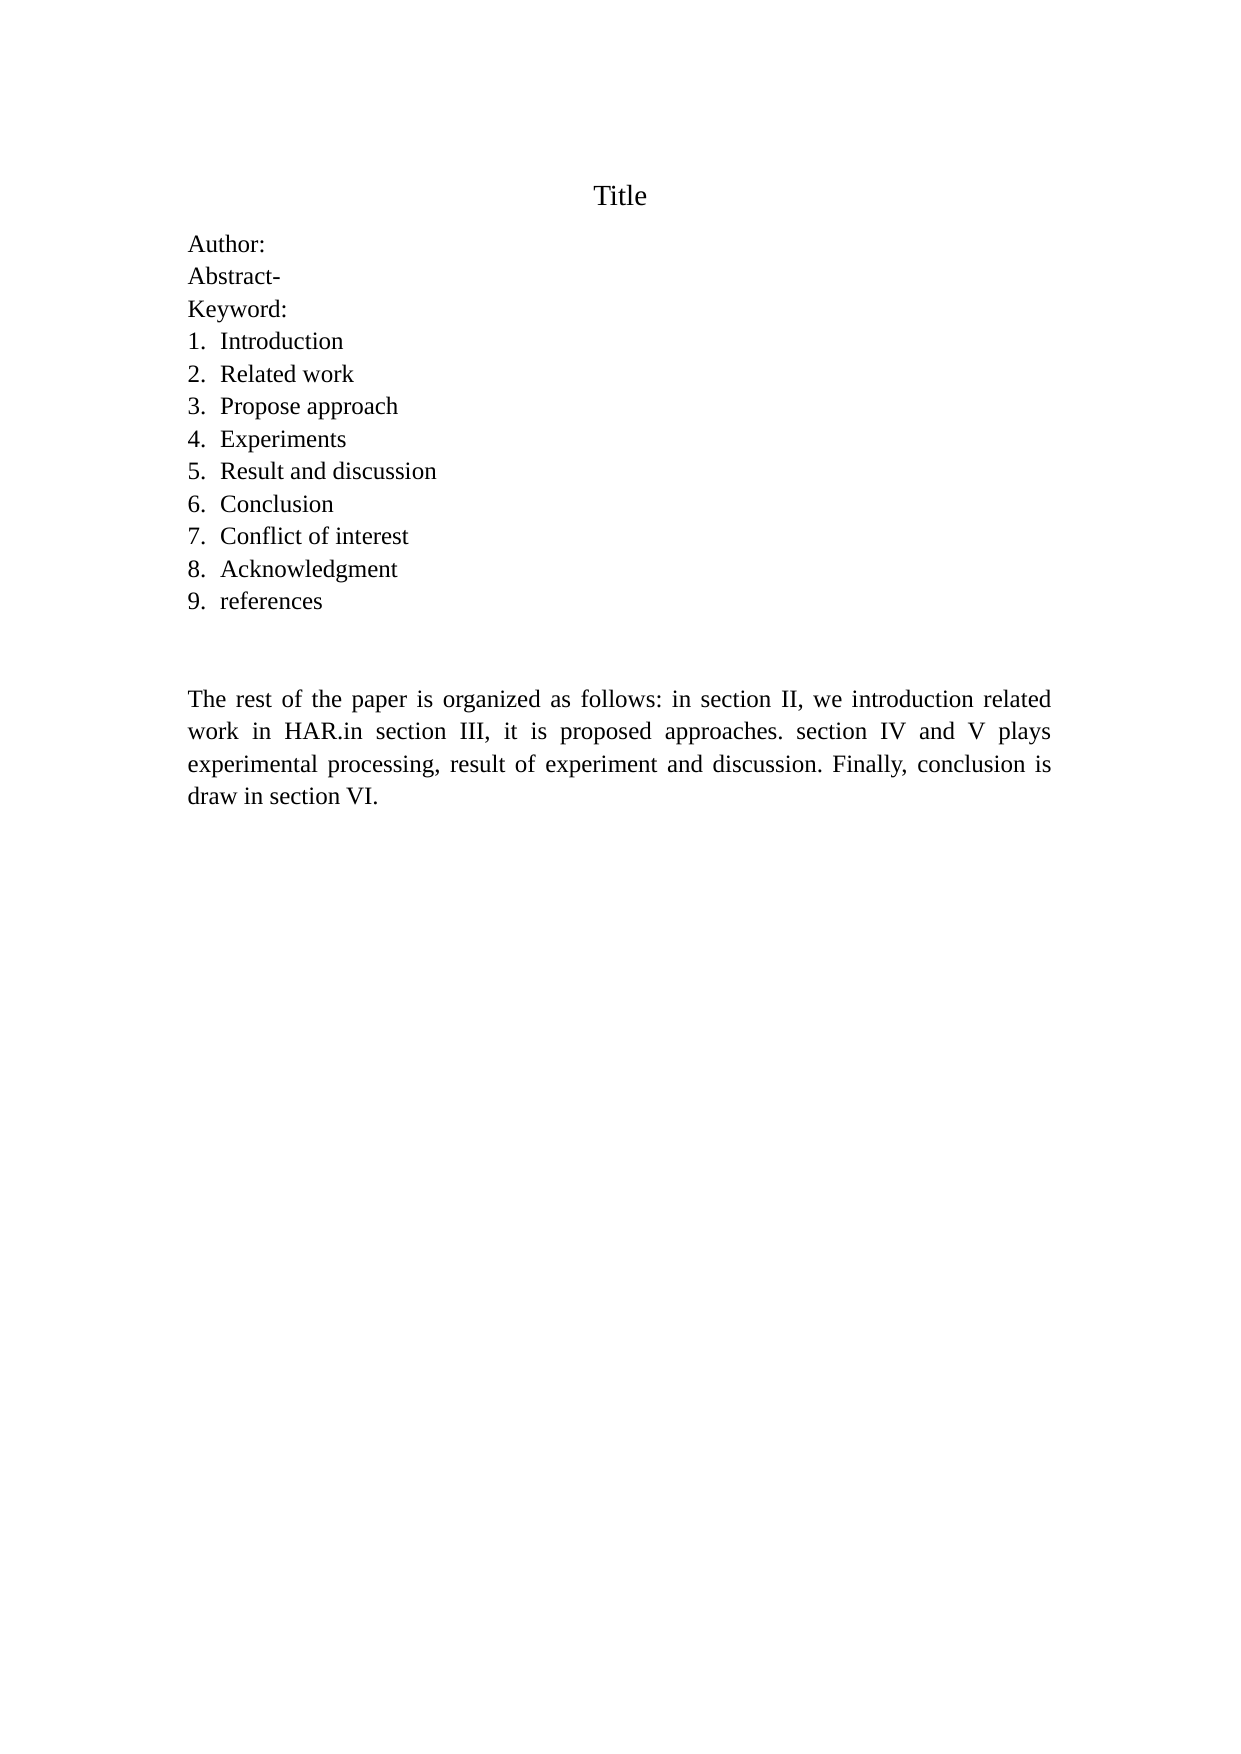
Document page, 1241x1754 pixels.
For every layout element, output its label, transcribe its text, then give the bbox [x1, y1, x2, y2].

list Introduction [187, 324, 1053, 357]
text Keyword: [187, 292, 1053, 324]
list Related work [187, 357, 1053, 389]
text Abstract- [187, 259, 1053, 292]
list Conclusion [187, 487, 1053, 519]
list Propose approach [187, 389, 1053, 422]
list Acknowledgment [187, 552, 1053, 584]
list references [187, 584, 1053, 617]
text Author: [187, 227, 1053, 259]
text The rest of the paper is organized as follows: in section II, we introduction related work in HAR.in section III, it is proposed approaches. section IV and V plays experimental processing, result of experiment and discussion. Finally, conclusion is draw in section VI. [187, 682, 1053, 812]
list Result and discussion [187, 454, 1053, 487]
text Title [187, 162, 1053, 227]
list Conflict of interest [187, 519, 1053, 552]
list Experiments [187, 422, 1053, 454]
